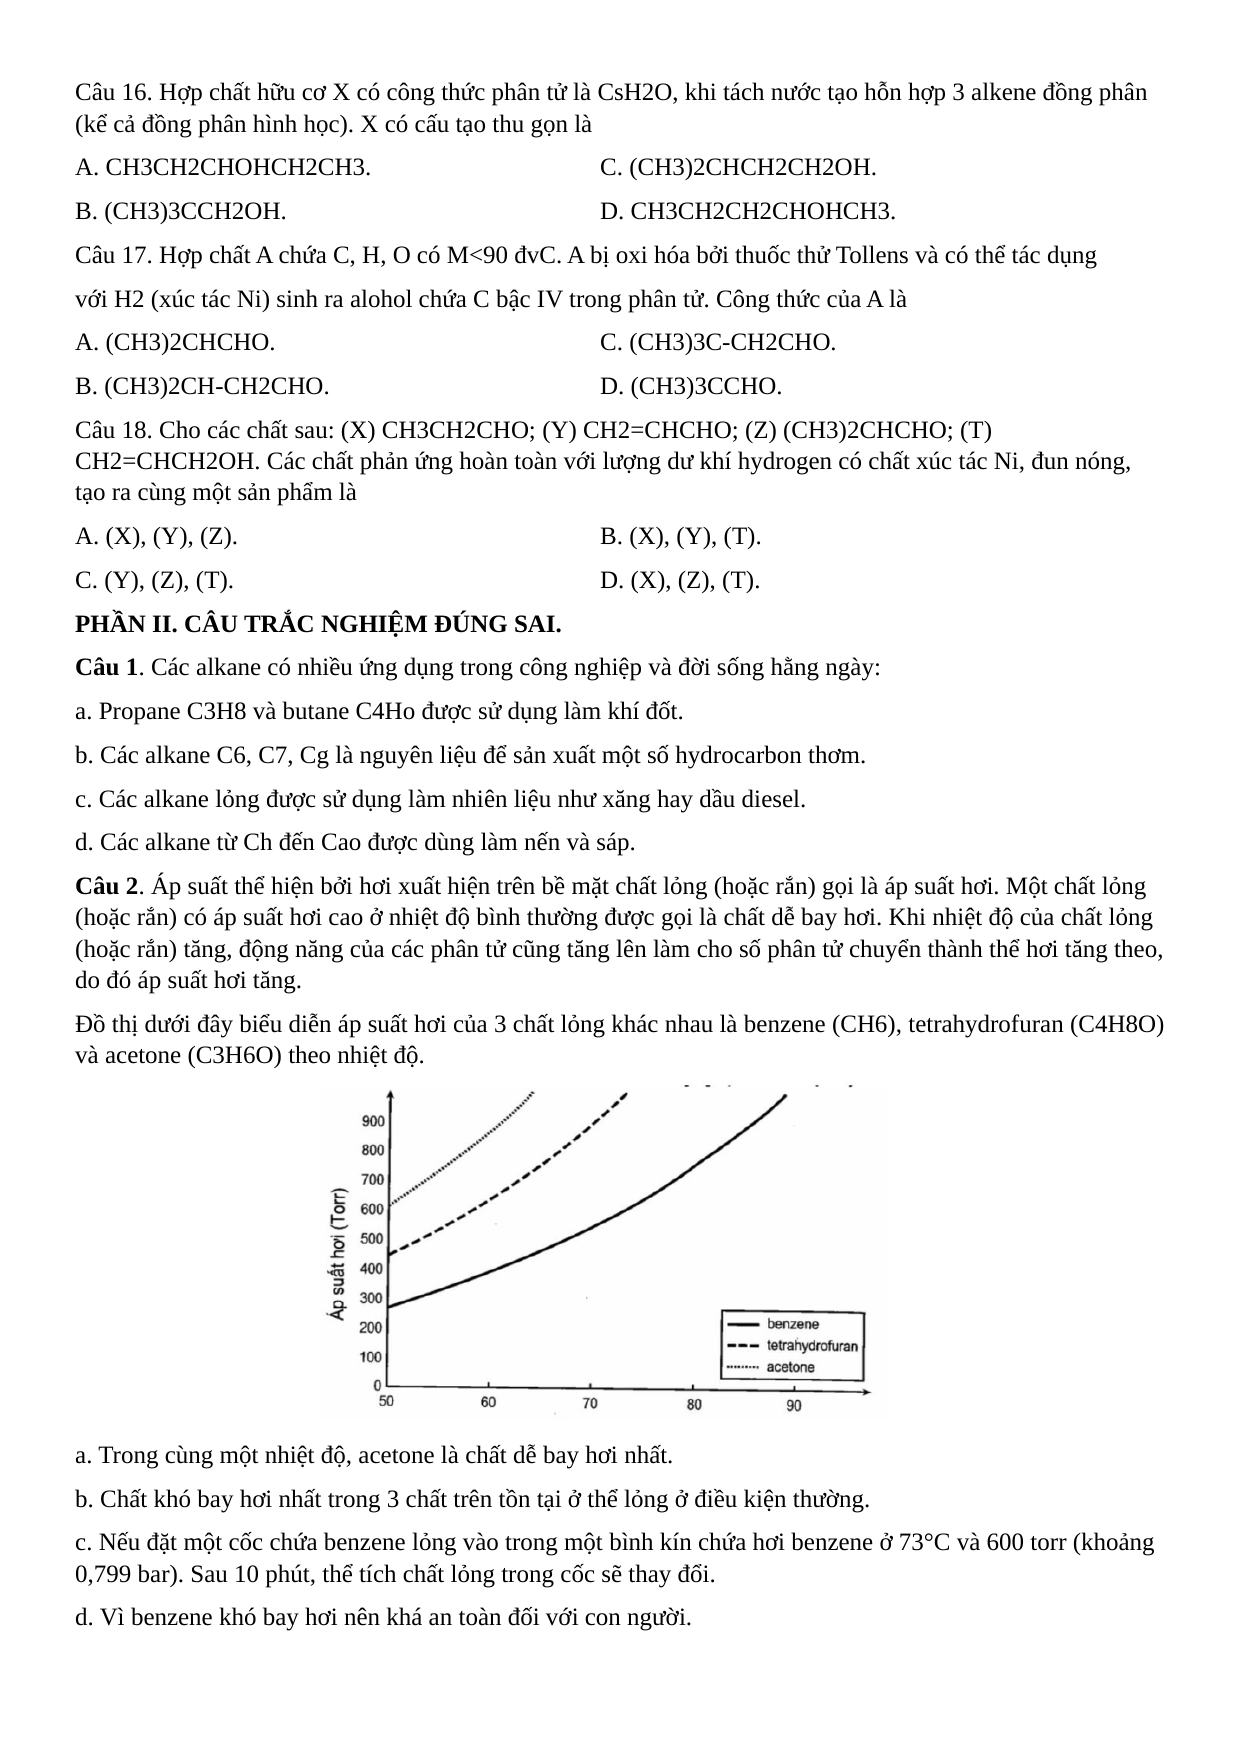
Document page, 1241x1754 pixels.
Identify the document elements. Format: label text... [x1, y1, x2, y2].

text A. (X), (Y), (Z). B. (X), (Y), (T). [75, 519, 1165, 550]
text với H2 (xúc tác Ni) sinh ra alohol chứa C bậc IV trong phân tử. Công thức của A là [75, 281, 1165, 312]
text C. (Y), (Z), (T). D. (X), (Z), (T). [75, 562, 1165, 594]
text a. Trong cùng một nhiệt độ, acetone là chất dễ bay hơi nhất. [75, 1437, 1165, 1469]
text Câu 1. Các alkane có nhiều ứng dụng trong công nghiệp và đời sống hằng ngày: [75, 650, 1165, 681]
picture [308, 1081, 932, 1425]
text Câu 17. Hợp chất A chứa C, H, O có M<90 đvC. A bị oxi hóa bởi thuốc thử Tollens và có thể tác dụng [75, 237, 1165, 269]
text c. Nếu đặt một cốc chứa benzene lỏng vào trong một bình kín chứa hơi benzene ở 73°C và 600 torr (khoảng 0,799 bar). Sau 10 phút, thể tích chất lỏng trong cốc sẽ thay đổi. [75, 1525, 1165, 1587]
text b. Các alkane C6, C7, Cg là nguyên liệu để sản xuất một số hydrocarbon thơm. [75, 737, 1165, 769]
text Câu 18. Cho các chất sau: (X) CH3CH2CHO; (Y) CH2=CHCHO; (Z) (CH3)2CHCHO; (T) CH2=CHCH2OH. Các chất phản ứng hoàn toàn với lượng dư khí hydrogen có chất xúc tác Ni, đun nóng, tạo ra cùng một sản phẩm là [75, 412, 1165, 506]
text c. Các alkane lỏng được sử dụng làm nhiên liệu như xăng hay dầu diesel. [75, 781, 1165, 812]
text d. Các alkane từ Ch đến Cao được dùng làm nến và sáp. [75, 825, 1165, 856]
text b. Chất khó bay hơi nhất trong 3 chất trên tồn tại ở thể lỏng ở điều kiện thường. [75, 1481, 1165, 1512]
text B. (CH3)3CCH2OH. D. CH3CH2CH2CHOHCH3. [75, 194, 1165, 225]
text Câu 2. Áp suất thể hiện bởi hơi xuất hiện trên bề mặt chất lỏng (hoặc rắn) gọi là áp suất hơi. Một chất lỏng (hoặc rắn) có áp suất hơi cao ở nhiệt độ bình thường được gọi là chất dễ bay hơi. Khi nhiệt độ của chất lỏng (hoặc rắn) tăng, động năng của các phân tử cũng tăng lên làm cho số phân tử chuyển thành thể hơi tăng theo, do đó áp suất hơi tăng. [75, 869, 1165, 994]
text d. Vì benzene khó bay hơi nên khá an toàn đối với con người. [75, 1600, 1165, 1631]
text a. Propane C3H8 và butane C4Ho được sử dụng làm khí đốt. [75, 694, 1165, 725]
text B. (CH3)2CH-CH2CHO. D. (CH3)3CCHO. [75, 369, 1165, 400]
text A. (CH3)2CHCHO. C. (CH3)3C-CH2CHO. [75, 325, 1165, 356]
text PHẦN II. CÂU TRẮC NGHIỆM ĐÚNG SAI. [75, 606, 1165, 637]
text Đồ thị dưới đây biểu diễn áp suất hơi của 3 chất lỏng khác nhau là benzene (CH6), tetrahydrofuran (C4H8O) và acetone (C3H6O) theo nhiệt độ. [75, 1006, 1165, 1069]
text Câu 16. Hợp chất hữu cơ X có công thức phân tử là CsH2O, khi tách nước tạo hỗn hợp 3 alkene đồng phân (kể cả đồng phân hình học). X có cấu tạo thu gọn là [75, 75, 1165, 137]
text A. CH3CH2CHOHCH2CH3. C. (CH3)2CHCH2CH2OH. [75, 150, 1165, 181]
